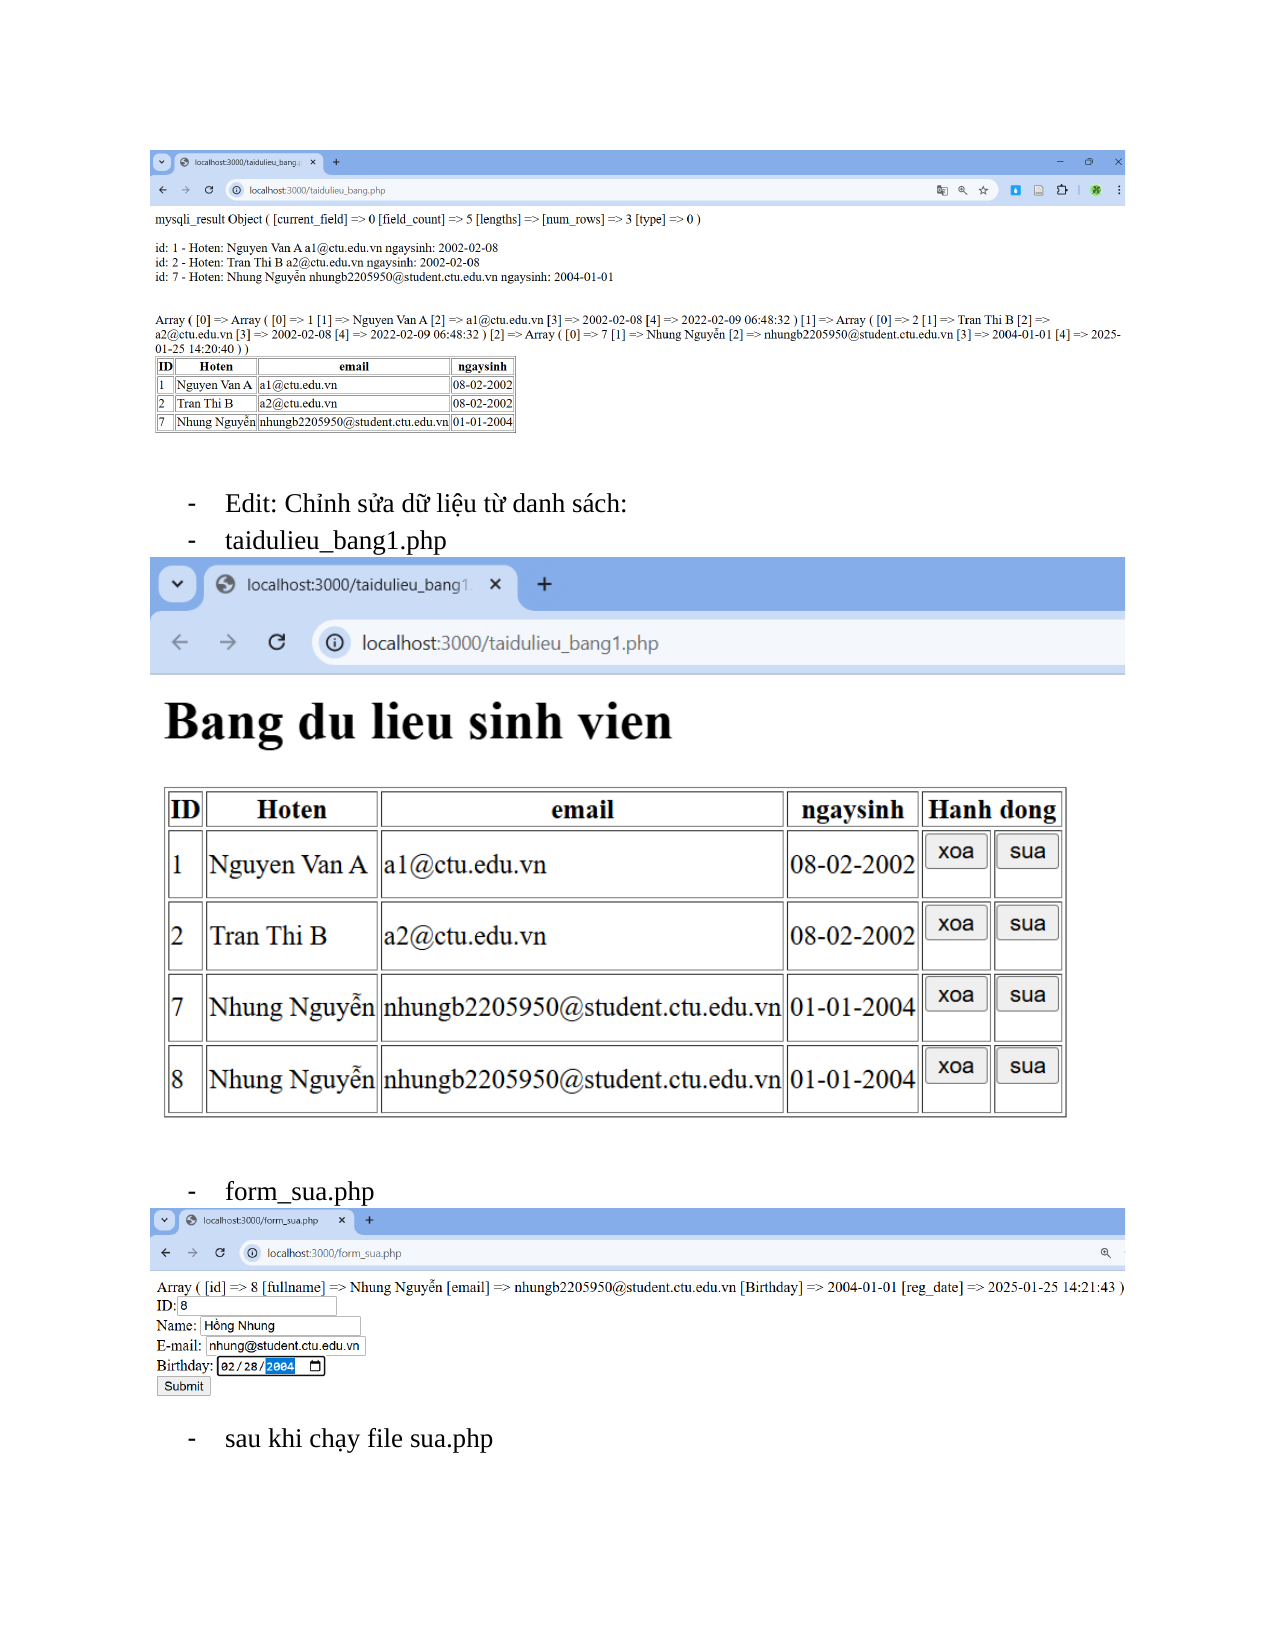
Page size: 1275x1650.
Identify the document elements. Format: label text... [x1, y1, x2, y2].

picture [150, 557, 1125, 1152]
picture [150, 150, 1125, 465]
list taidulieu_bang1.php [187, 521, 1125, 557]
list sau khi chạy file sua.php [187, 1419, 1125, 1456]
picture [150, 1208, 1125, 1400]
list form_sua.php [187, 1171, 1125, 1208]
list Edit: Chỉnh sửa dữ liệu từ danh sách: [187, 484, 1125, 521]
